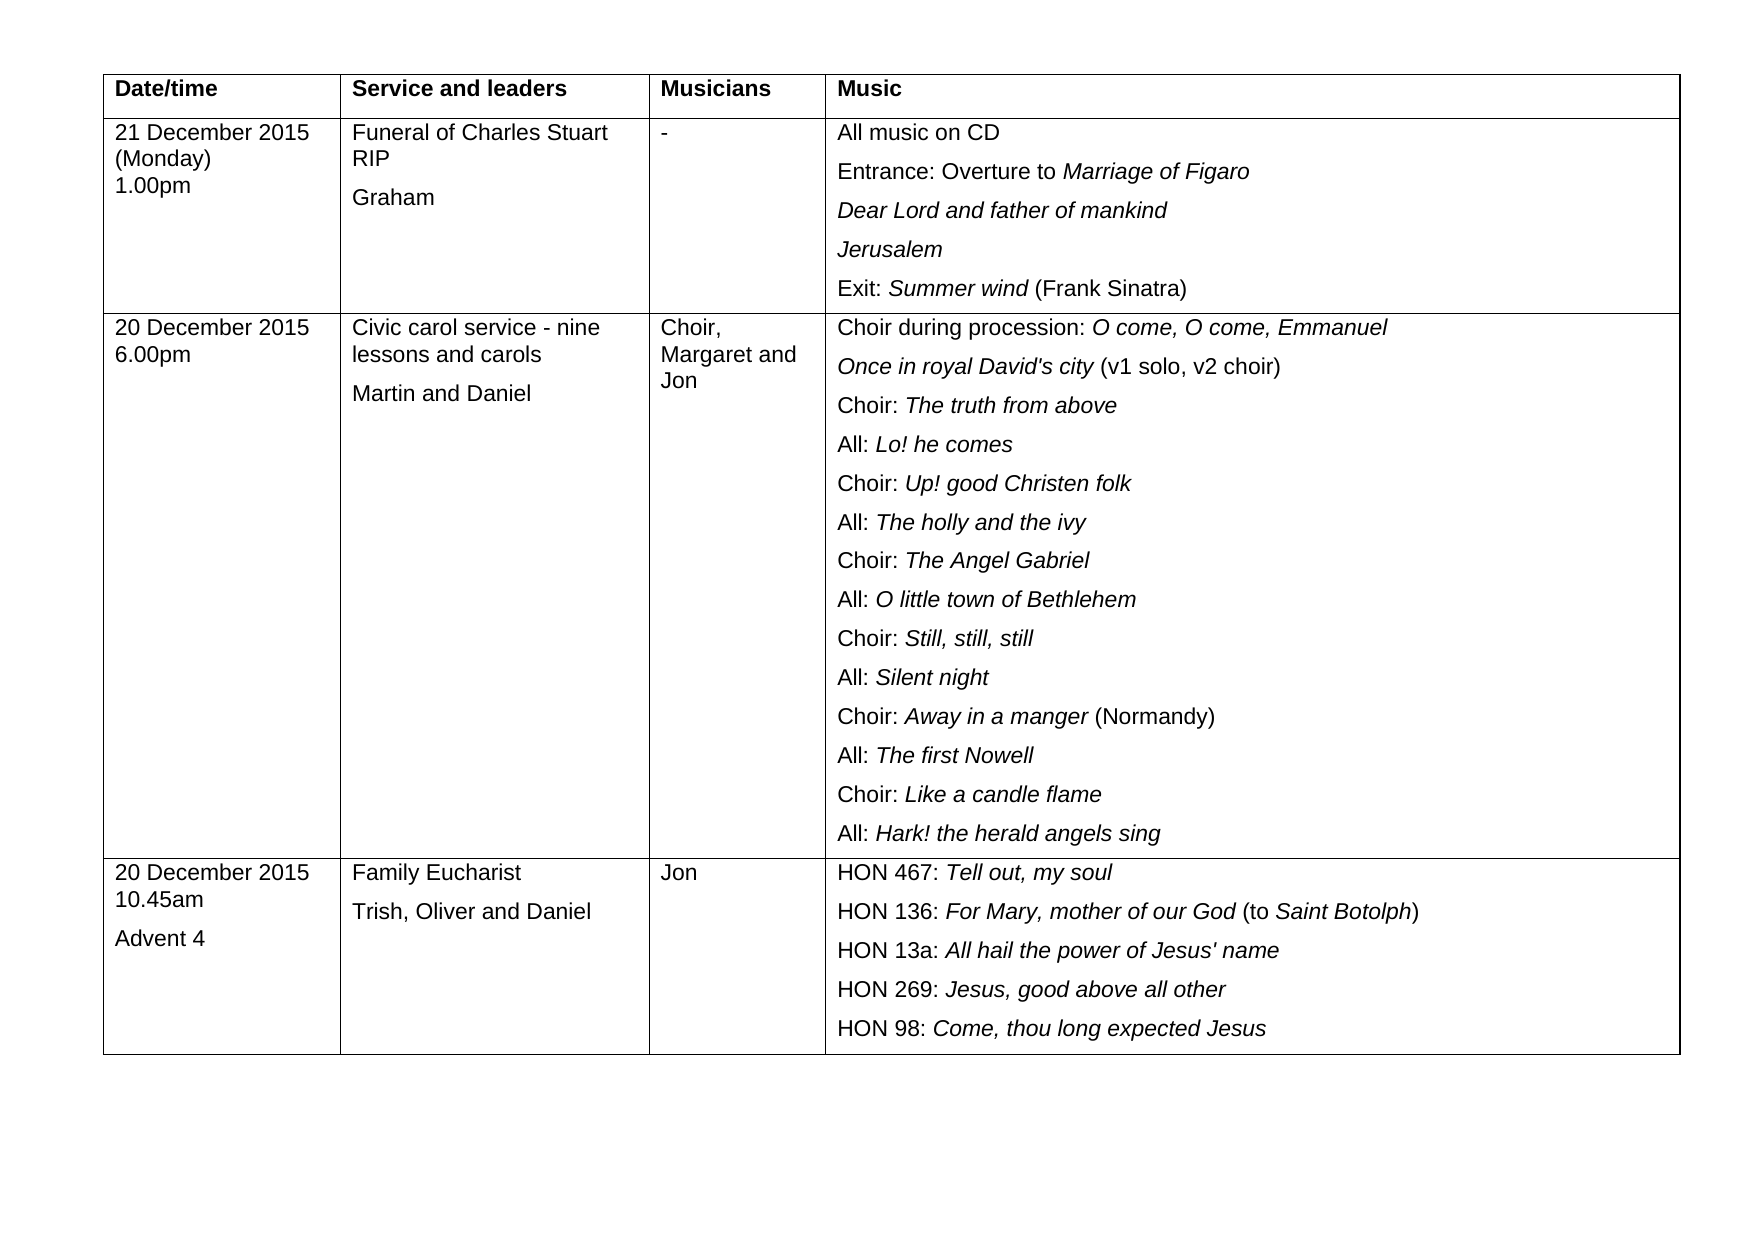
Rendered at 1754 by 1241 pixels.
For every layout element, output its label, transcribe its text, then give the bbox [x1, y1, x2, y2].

table_cell 21 December 2015 (Monday) 1.00pm [104, 119, 340, 313]
table_cell Jon [650, 859, 825, 1054]
table_cell - [650, 119, 825, 313]
table_cell 20 December 2015 10.45am Advent 4 [104, 859, 340, 1054]
table_cell Civic carol service - nine lessons and carols Martin and Daniel [341, 314, 649, 858]
table_cell 20 December 2015 6.00pm [104, 314, 340, 858]
table_cell Funeral of Charles Stuart RIP Graham [341, 119, 649, 313]
table_header Music [826, 75, 1679, 118]
table_cell Choir during procession: O come, O come, Emmanuel Once in royal David's city (v1 solo, v2 choir) Choir: The truth from above All: Lo! he comes Choir: Up! good Christen folk All: The holly and the ivy Choir: The Angel Gabriel All: O little town of Bethlehem Choir: Still, still, still All: Silent night Choir: Away in a manger (Normandy) All: The first Nowell Choir: Like a candle flame All: Hark! the herald angels sing [826, 314, 1679, 858]
table_cell Choir, Margaret and Jon [650, 314, 825, 858]
table_header Service and leaders [341, 75, 649, 118]
table_cell All music on CD Entrance: Overture to Marriage of Figaro Dear Lord and father of mankind Jerusalem Exit: Summer wind (Frank Sinatra) [826, 119, 1679, 313]
table_cell Family Eucharist Trish, Oliver and Daniel [341, 859, 649, 1054]
table_header Date/time [104, 75, 340, 118]
table_cell HON 467: Tell out, my soul HON 136: For Mary, mother of our God (to Saint Botolph) HON 13a: All hail the power of Jesus' name HON 269: Jesus, good above all other HON 98: Come, thou long expected Jesus [826, 859, 1679, 1054]
table_header Musicians [650, 75, 825, 118]
